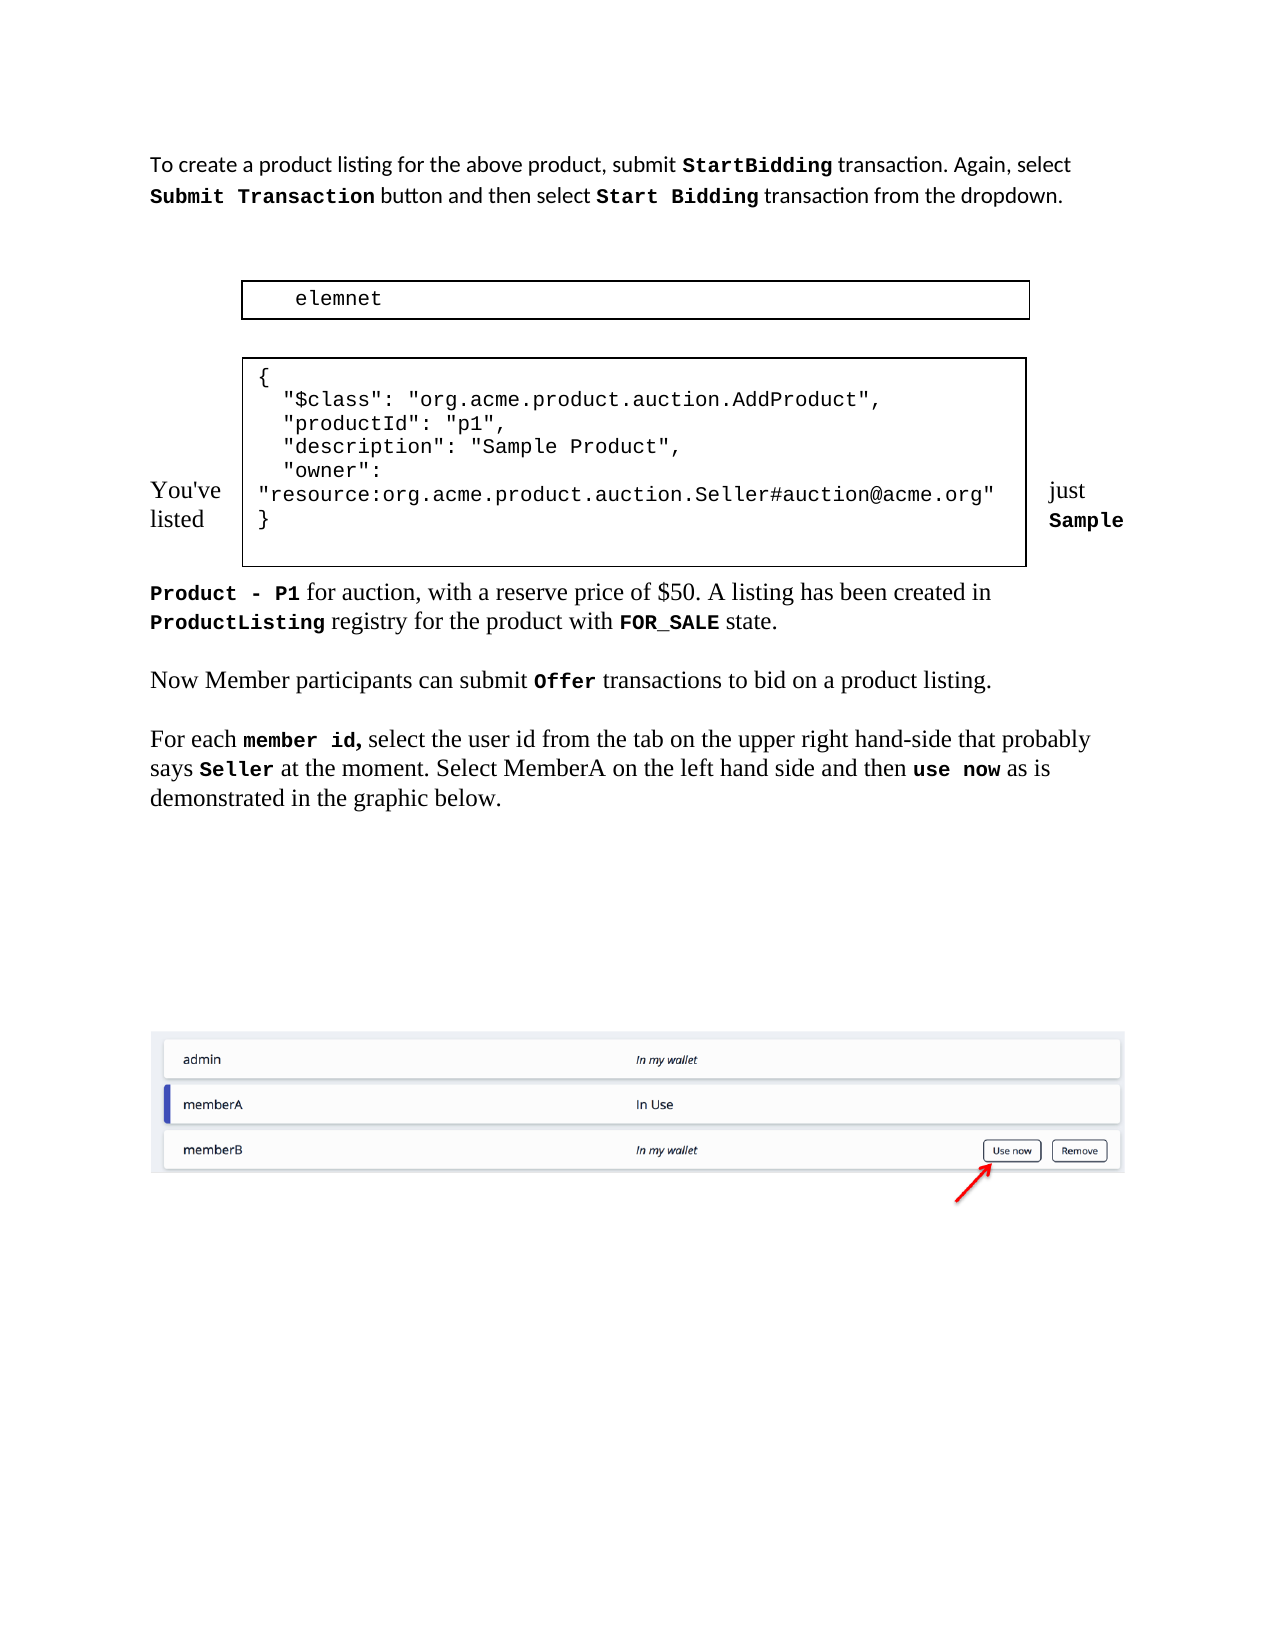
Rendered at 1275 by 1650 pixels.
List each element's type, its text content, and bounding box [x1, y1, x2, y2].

picture [150, 841, 1125, 1363]
text Now Member participants can submit Offer transactions to bid on a product listing. [150, 665, 1125, 695]
text For each member id, select the user id from the tab on the upper right hand-side that probably says Seller at the moment. Select MemberA on the left hand side and then use now as is demonstrated in the graphic below. [150, 724, 1125, 812]
text You've just listed Sample Product - P1 for auction, with a reserve price of $50. A listing has been created in ProductListing registry for the product with FOR_SALE state. [150, 475, 1125, 636]
text To create a product listing for the above product, submit StartBidding transaction. Again, select Submit Transaction button and then select Start Bidding transaction from the dropdown. [150, 150, 1125, 209]
